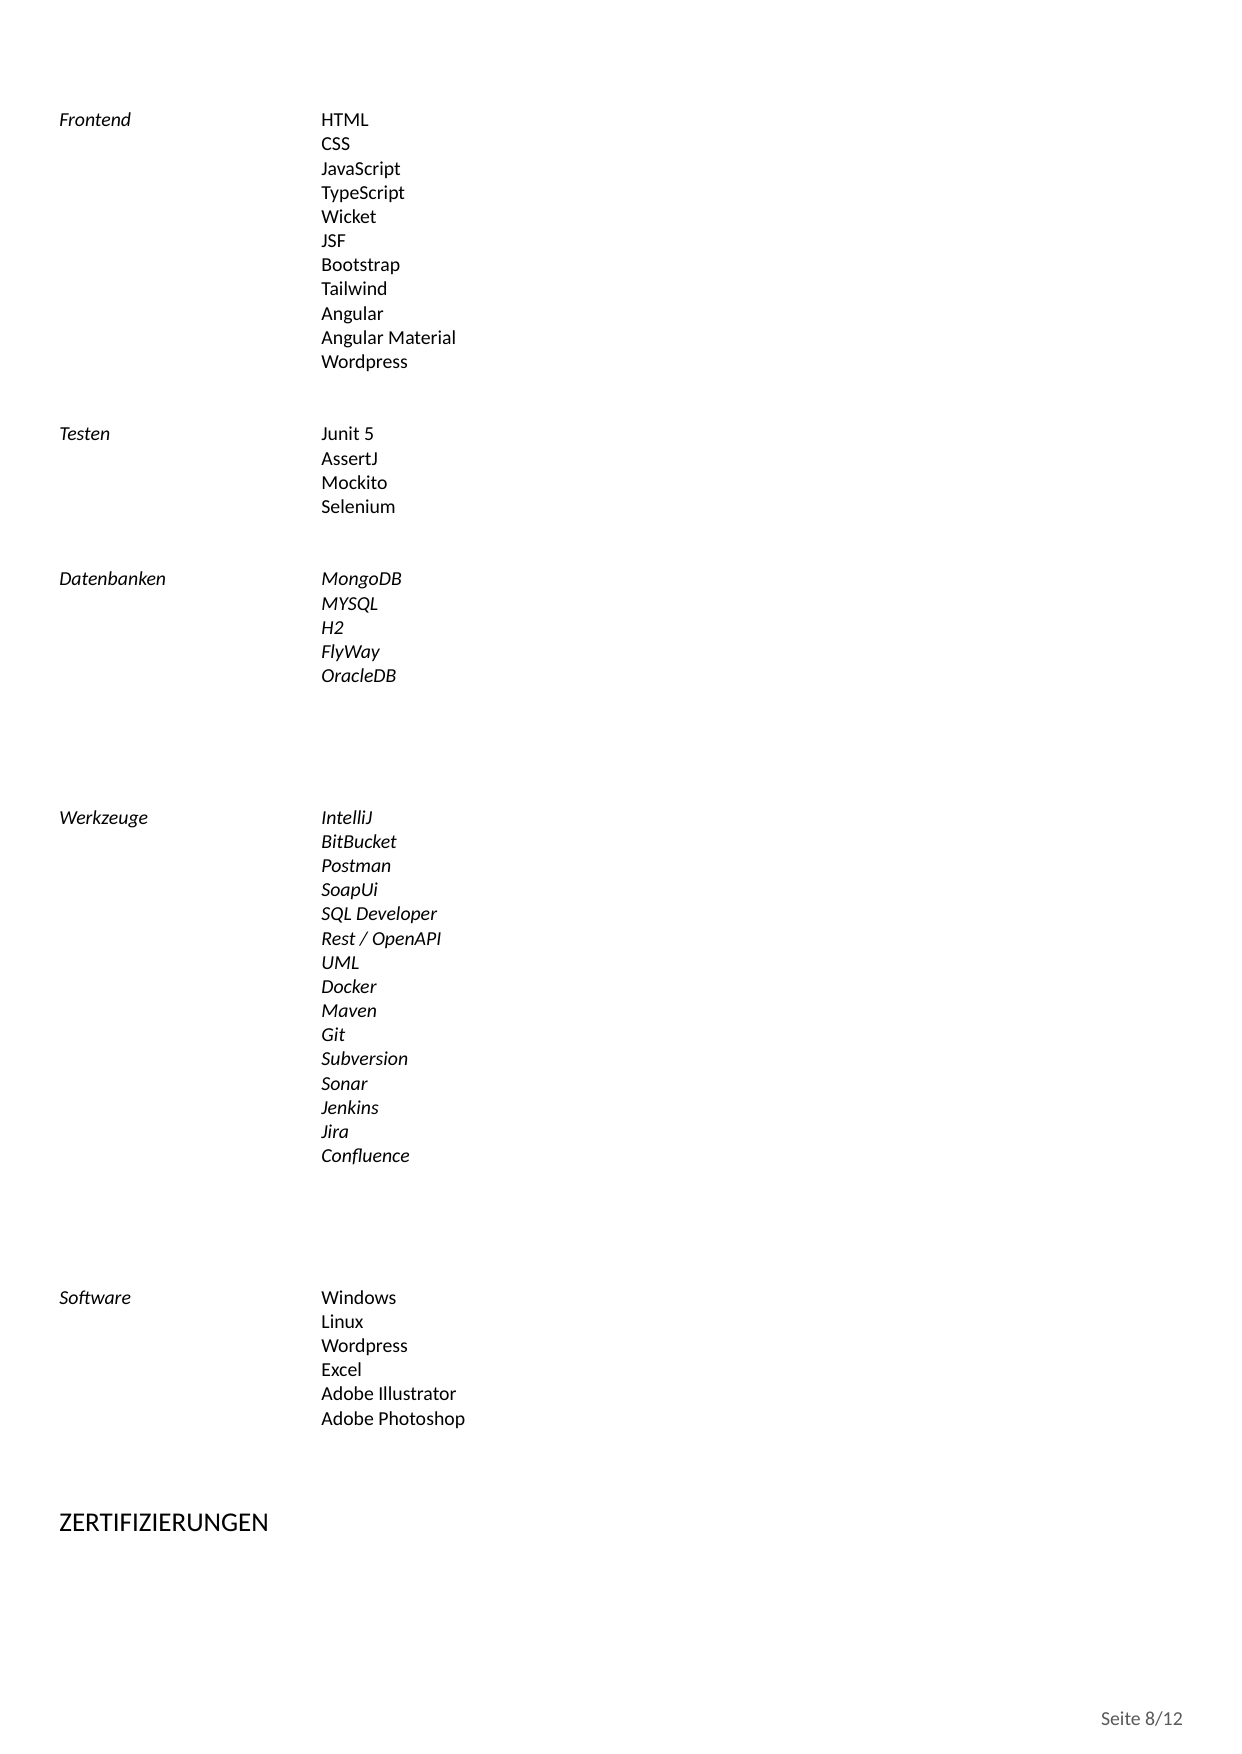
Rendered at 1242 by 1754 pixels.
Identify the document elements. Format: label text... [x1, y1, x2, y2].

text Zertifizierungen [59, 1508, 1123, 1538]
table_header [310, 59, 960, 1464]
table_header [48, 59, 310, 1464]
